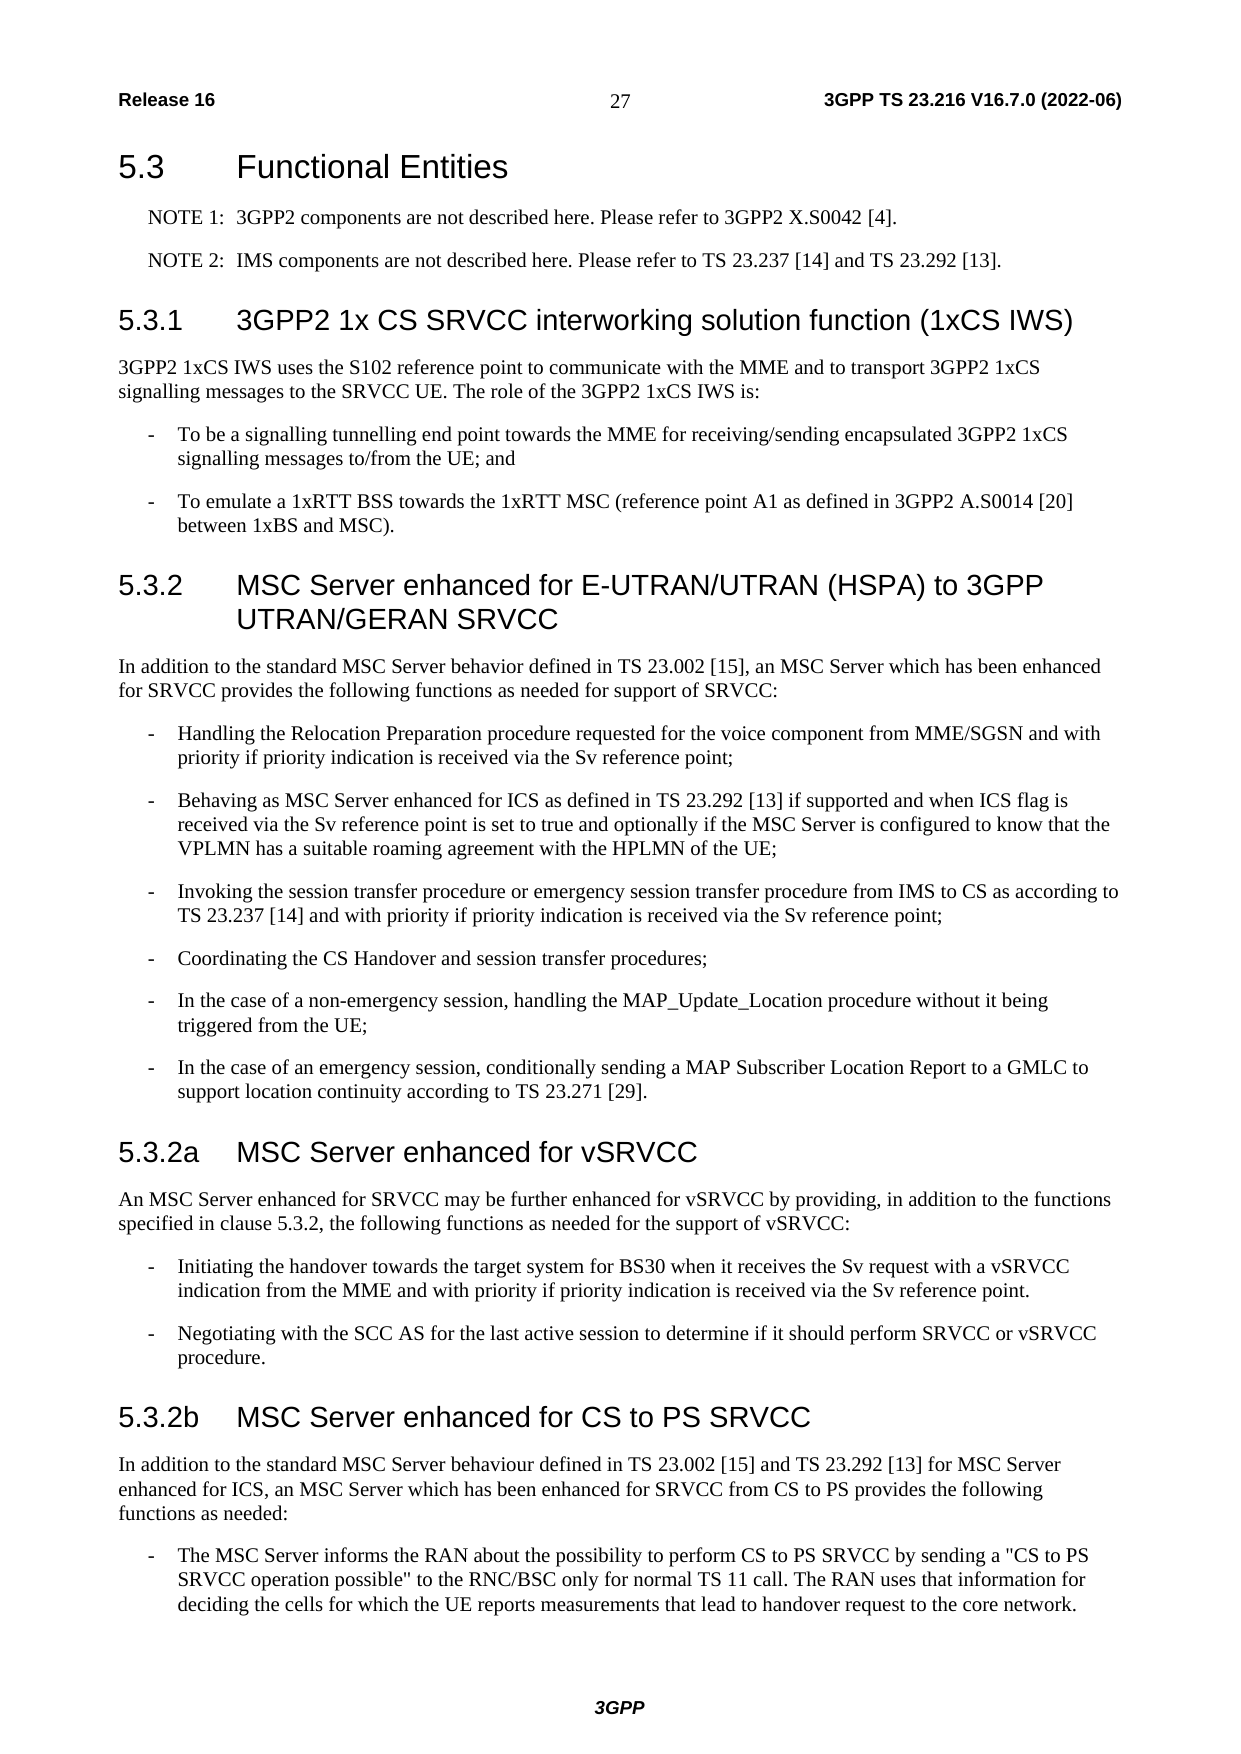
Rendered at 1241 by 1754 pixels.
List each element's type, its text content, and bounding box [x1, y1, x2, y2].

text - Coordinating the CS Handover and session transfer procedures; [148, 946, 1122, 970]
text - Initiating the handover towards the target system for BS30 when it receives the Sv request with a vSRVCC indication from the MME and with priority if priority indication is received via the Sv reference point. [148, 1254, 1122, 1302]
text An MSC Server enhanced for SRVCC may be further enhanced for vSRVCC by providing, in addition to the functions specified in clause 5.3.2, the following functions as needed for the support of vSRVCC: [118, 1187, 1122, 1235]
text - Handling the Relocation Preparation procedure requested for the voice component from MME/SGSN and with priority if priority indication is received via the Sv reference point; [148, 721, 1122, 769]
text - In the case of an emergency session, conditionally sending a MAP Subscriber Location Report to a GMLC to support location continuity according to TS 23.271 [29]. [148, 1055, 1122, 1103]
text 3GPP2 1xCS IWS uses the S102 reference point to communicate with the MME and to transport 3GPP2 1xCS signalling messages to the SRVCC UE. The role of the 3GPP2 1xCS IWS is: [118, 355, 1122, 403]
text - To emulate a 1xRTT BSS towards the 1xRTT MSC (reference point A1 as defined in 3GPP2 A.S0014 [20] between 1xBS and MSC). [148, 489, 1122, 537]
subtitle 5.3 Functional Entities [118, 147, 1122, 186]
text - The MSC Server informs the RAN about the possibility to perform CS to PS SRVCC by sending a "CS to PS SRVCC operation possible" to the RNC/BSC only for normal TS 11 call. The RAN uses that information for deciding the cells for which the UE reports measurements that lead to handover request to the core network. [148, 1543, 1122, 1616]
subtitle 5.3.2b MSC Server enhanced for CS to PS SRVCC [118, 1400, 1122, 1434]
text In addition to the standard MSC Server behavior defined in TS 23.002 [15], an MSC Server which has been enhanced for SRVCC provides the following functions as needed for support of SRVCC: [118, 654, 1122, 702]
text NOTE 2: IMS components are not described here. Please refer to TS 23.237 [14] and TS 23.292 [13]. [148, 247, 1122, 272]
subtitle 5.3.2a MSC Server enhanced for vSRVCC [118, 1135, 1122, 1168]
text In addition to the standard MSC Server behaviour defined in TS 23.002 [15] and TS 23.292 [13] for MSC Server enhanced for ICS, an MSC Server which has been enhanced for SRVCC from CS to PS provides the following functions as needed: [118, 1452, 1122, 1524]
subtitle 5.3.2 MSC Server enhanced for E-UTRAN/UTRAN (HSPA) to 3GPP UTRAN/GERAN SRVCC [118, 568, 1122, 635]
text - In the case of a non-emergency session, handling the MAP_Update_Location procedure without it being triggered from the UE; [148, 988, 1122, 1037]
text NOTE 1: 3GPP2 components are not described here. Please refer to 3GPP2 X.S0042 [4]. [148, 205, 1122, 229]
text - Invoking the session transfer procedure or emergency session transfer procedure from IMS to CS as according to TS 23.237 [14] and with priority if priority indication is received via the Sv reference point; [148, 879, 1122, 927]
subtitle 5.3.1 3GPP2 1x CS SRVCC interworking solution function (1xCS IWS) [118, 303, 1122, 336]
text - Behaving as MSC Server enhanced for ICS as defined in TS 23.292 [13] if supported and when ICS flag is received via the Sv reference point is set to true and optionally if the MSC Server is configured to know that the VPLMN has a suitable roaming agreement with the HPLMN of the UE; [148, 788, 1122, 860]
text - Negotiating with the SCC AS for the last active session to determine if it should perform SRVCC or vSRVCC procedure. [148, 1321, 1122, 1369]
text - To be a signalling tunnelling end point towards the MME for receiving/sending encapsulated 3GPP2 1xCS signalling messages to/from the UE; and [148, 422, 1122, 470]
